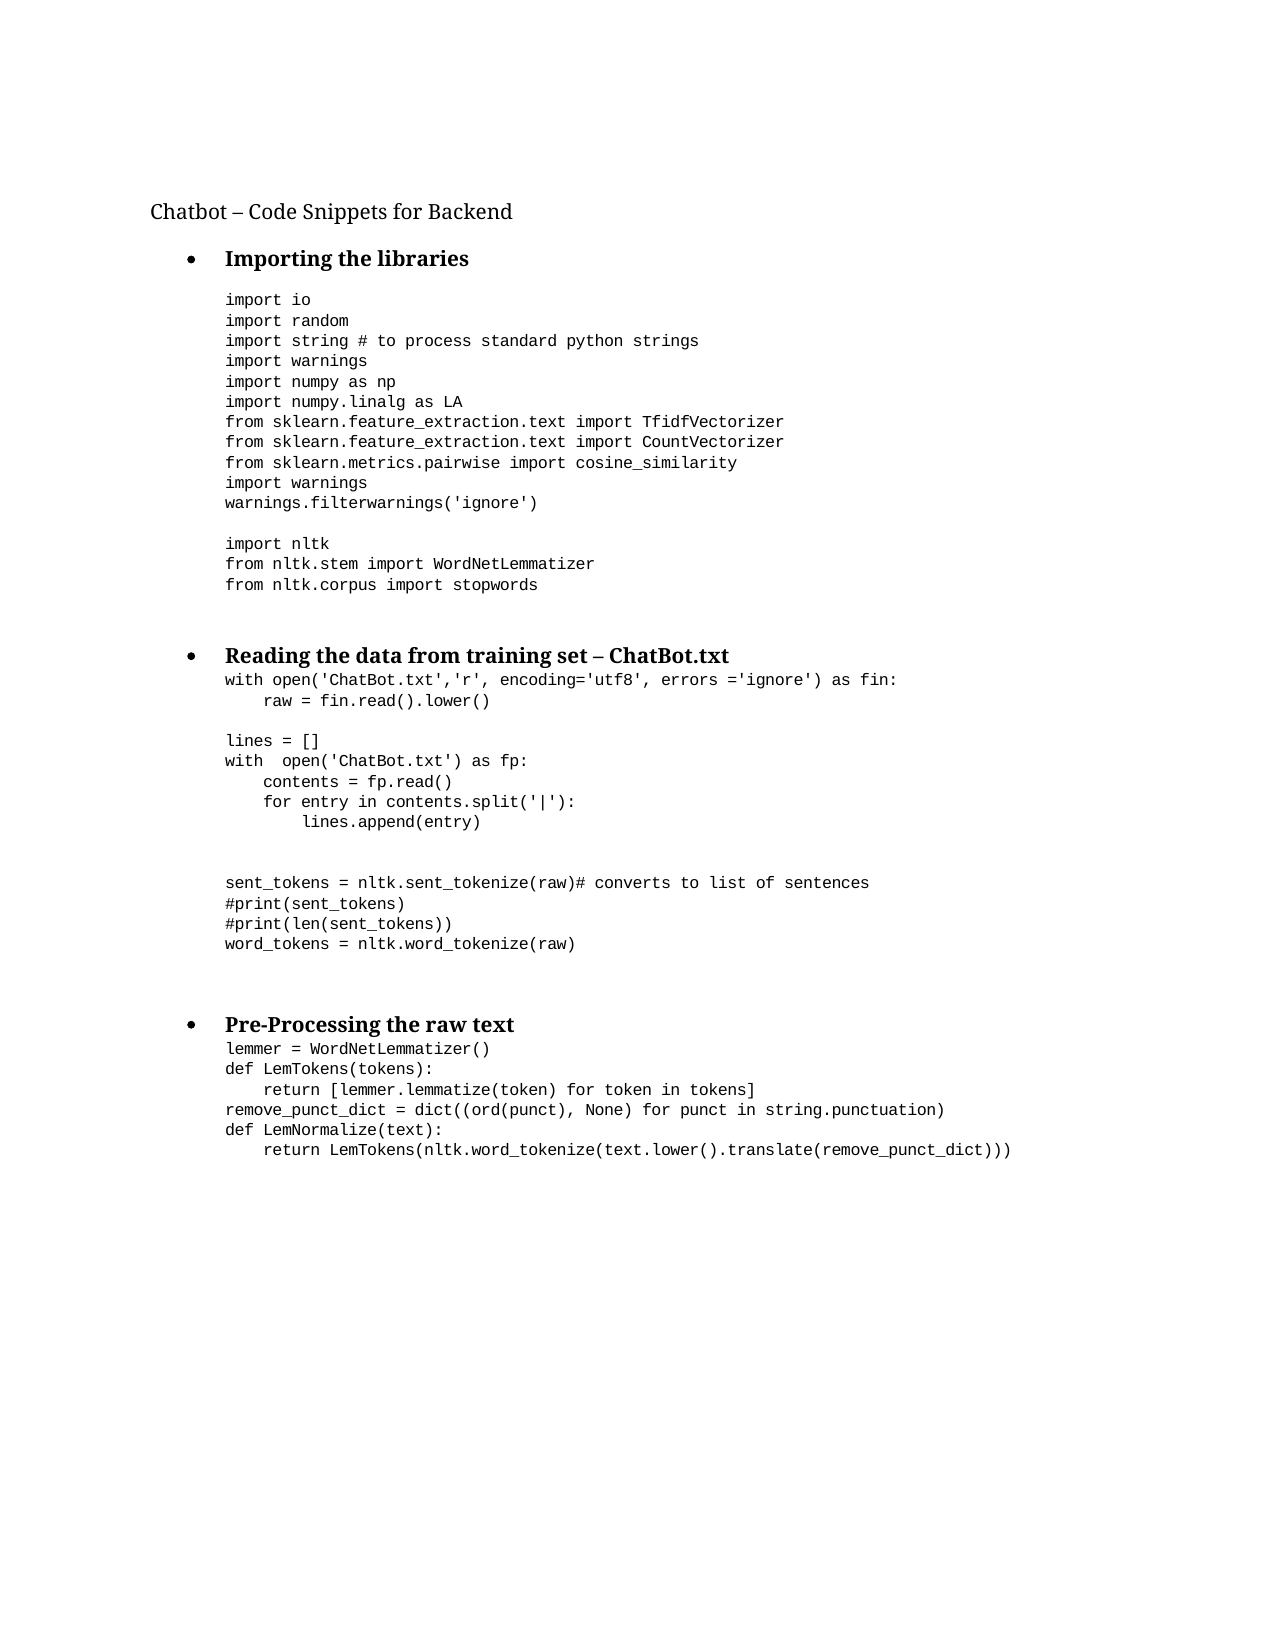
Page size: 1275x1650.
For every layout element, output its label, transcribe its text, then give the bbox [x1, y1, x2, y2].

text from sklearn.feature_extraction.text import TfidfVectorizer [150, 414, 1125, 433]
list Reading the data from training set – ChatBot.txt [187, 641, 1125, 669]
text import numpy as np [150, 373, 1125, 392]
text import warnings [150, 353, 1125, 372]
text Chatbot – Code Snippets for Backend [150, 197, 1125, 226]
text import string # to process standard python strings [150, 332, 1125, 351]
text from nltk.corpus import stopwords [150, 576, 1125, 595]
text from nltk.stem import WordNetLemmatizer [225, 556, 1125, 575]
list contents = fp.read() [225, 773, 1125, 792]
list with open('ChatBot.txt') as fp: [225, 753, 1125, 772]
text import numpy.linalg as LA [150, 393, 1125, 412]
text import nltk [150, 536, 1125, 554]
text import random [150, 312, 1125, 331]
list for entry in contents.split('|'): [225, 794, 1125, 812]
list return LemTokens(nltk.word_tokenize(text.lower().translate(remove_punct_dict))) [225, 1142, 1125, 1161]
list def LemTokens(tokens): [225, 1061, 1125, 1079]
text from sklearn.metrics.pairwise import cosine_similarity [150, 454, 1125, 473]
text import warnings [150, 475, 1125, 493]
list Importing the libraries [187, 244, 1125, 273]
list #print(sent_tokens) [225, 895, 1125, 914]
list remove_punct_dict = dict((ord(punct), None) for punct in string.punctuation) [225, 1101, 1125, 1120]
list def LemNormalize(text): [225, 1122, 1125, 1141]
list lines.append(entry) [225, 814, 1125, 833]
text from sklearn.feature_extraction.text import CountVectorizer [150, 434, 1125, 453]
list lemmer = WordNetLemmatizer() [225, 1040, 1125, 1059]
list word_tokens = nltk.word_tokenize(raw) [225, 936, 1125, 955]
list return [lemmer.lemmatize(token) for token in tokens] [225, 1081, 1125, 1100]
list with open('ChatBot.txt','r', encoding='utf8', errors ='ignore') as fin: [225, 672, 1125, 691]
text import io [150, 292, 1125, 311]
list Pre-Processing the raw text [187, 1010, 1125, 1038]
list #print(len(sent_tokens)) [225, 916, 1125, 934]
list sent_tokens = nltk.sent_tokenize(raw)# converts to list of sentences [225, 875, 1125, 894]
list raw = fin.read().lower() [225, 692, 1125, 711]
list lines = [] [225, 733, 1125, 752]
text warnings.filterwarnings('ignore') [150, 495, 1125, 514]
